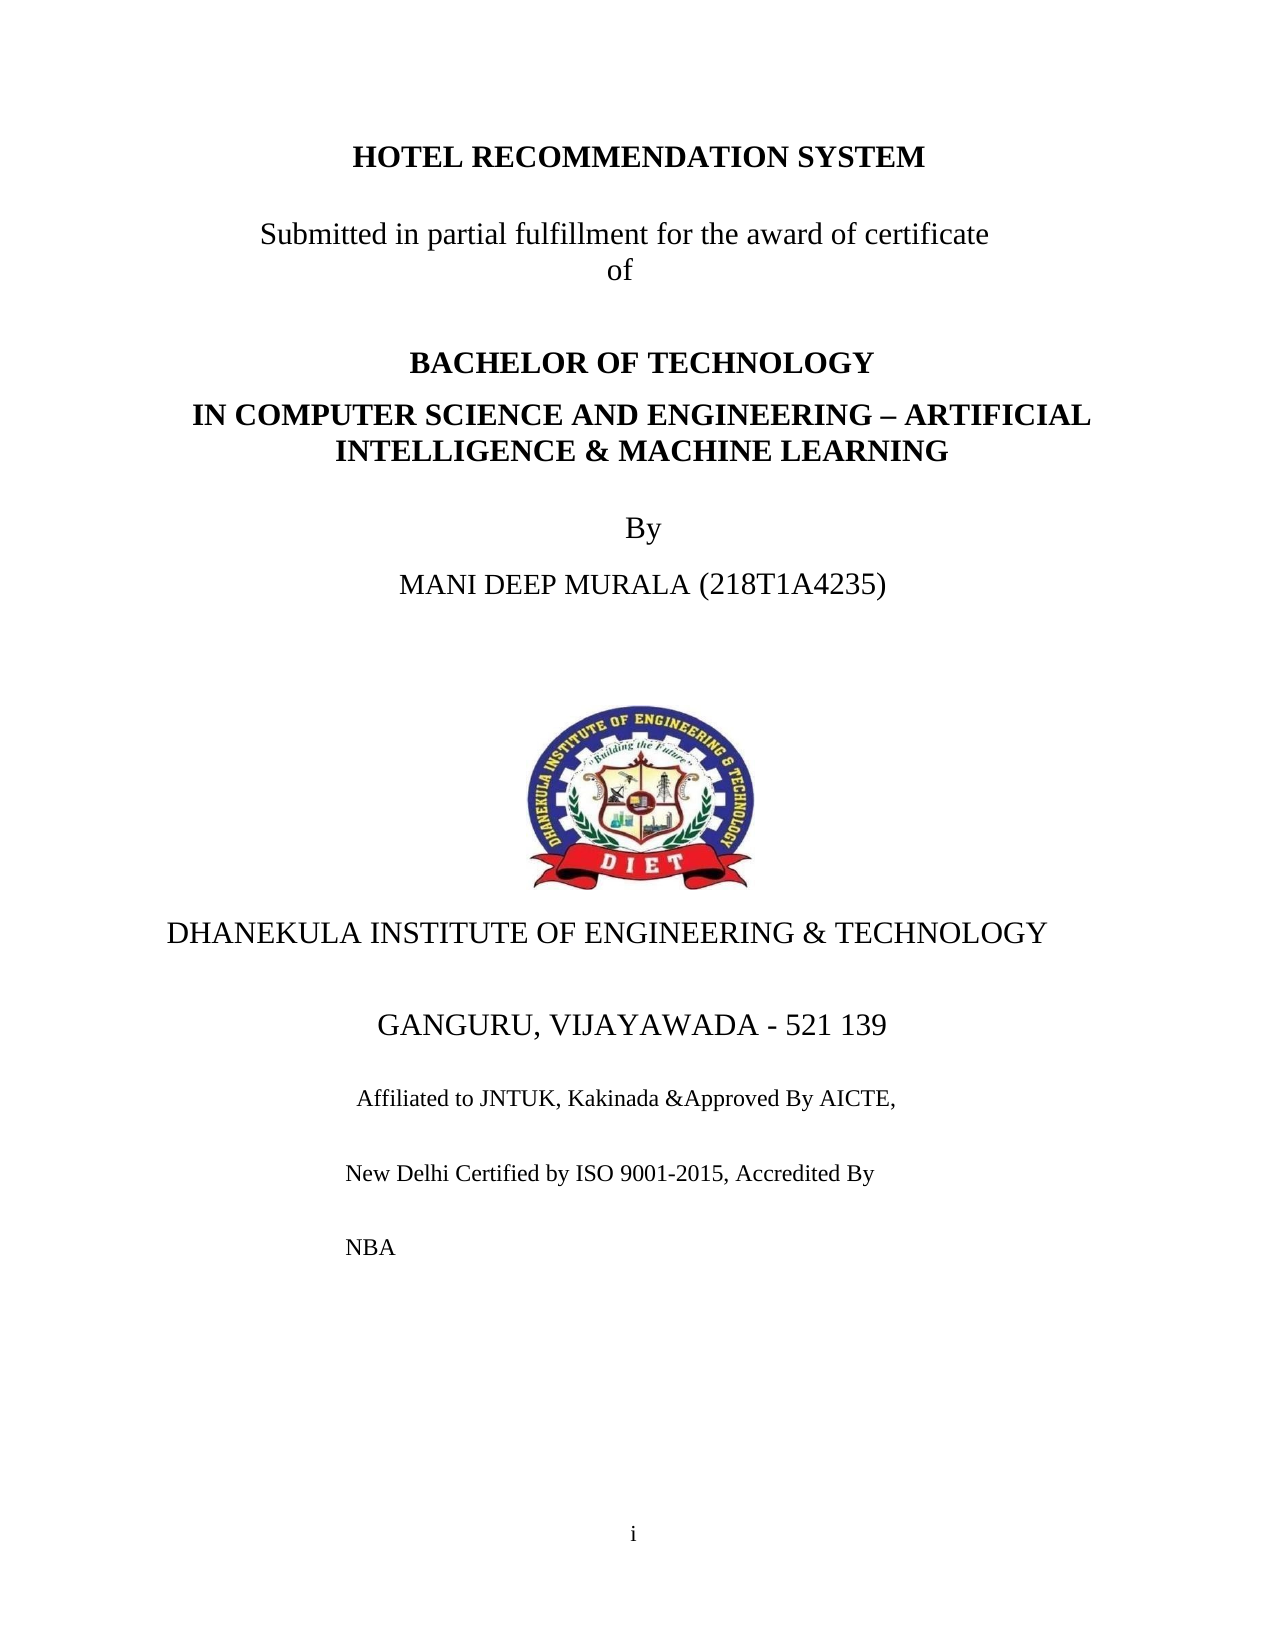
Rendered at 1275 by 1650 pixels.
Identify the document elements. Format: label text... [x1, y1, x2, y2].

subtitle DHANEKULA INSTITUTE OF ENGINEERING & TECHNOLOGY GANGURU, VIJAYAWADA - 521 139 [166, 859, 1196, 1042]
text BACHELOR OF TECHNOLOGY [164, 344, 1120, 380]
text MANI DEEP MURALA (218T1A4235) [165, 566, 1120, 602]
subtitle Submitted in partial fulfillment for the award of certificate of [259, 217, 1006, 287]
text HOTEL RECOMMENDATION SYSTEM [158, 138, 1120, 174]
subtitle By [166, 509, 1120, 546]
picture [526, 705, 755, 859]
text Affiliated to JNTUK, Kakinada &Approved By AICTE, New Delhi Certified by ISO 9001-2015, Accredited By NBA [345, 1084, 926, 1261]
text IN COMPUTER SCIENCE AND ENGINEERING – ARTIFICIAL INTELLIGENCE & MACHINE LEARNING [164, 396, 1120, 468]
